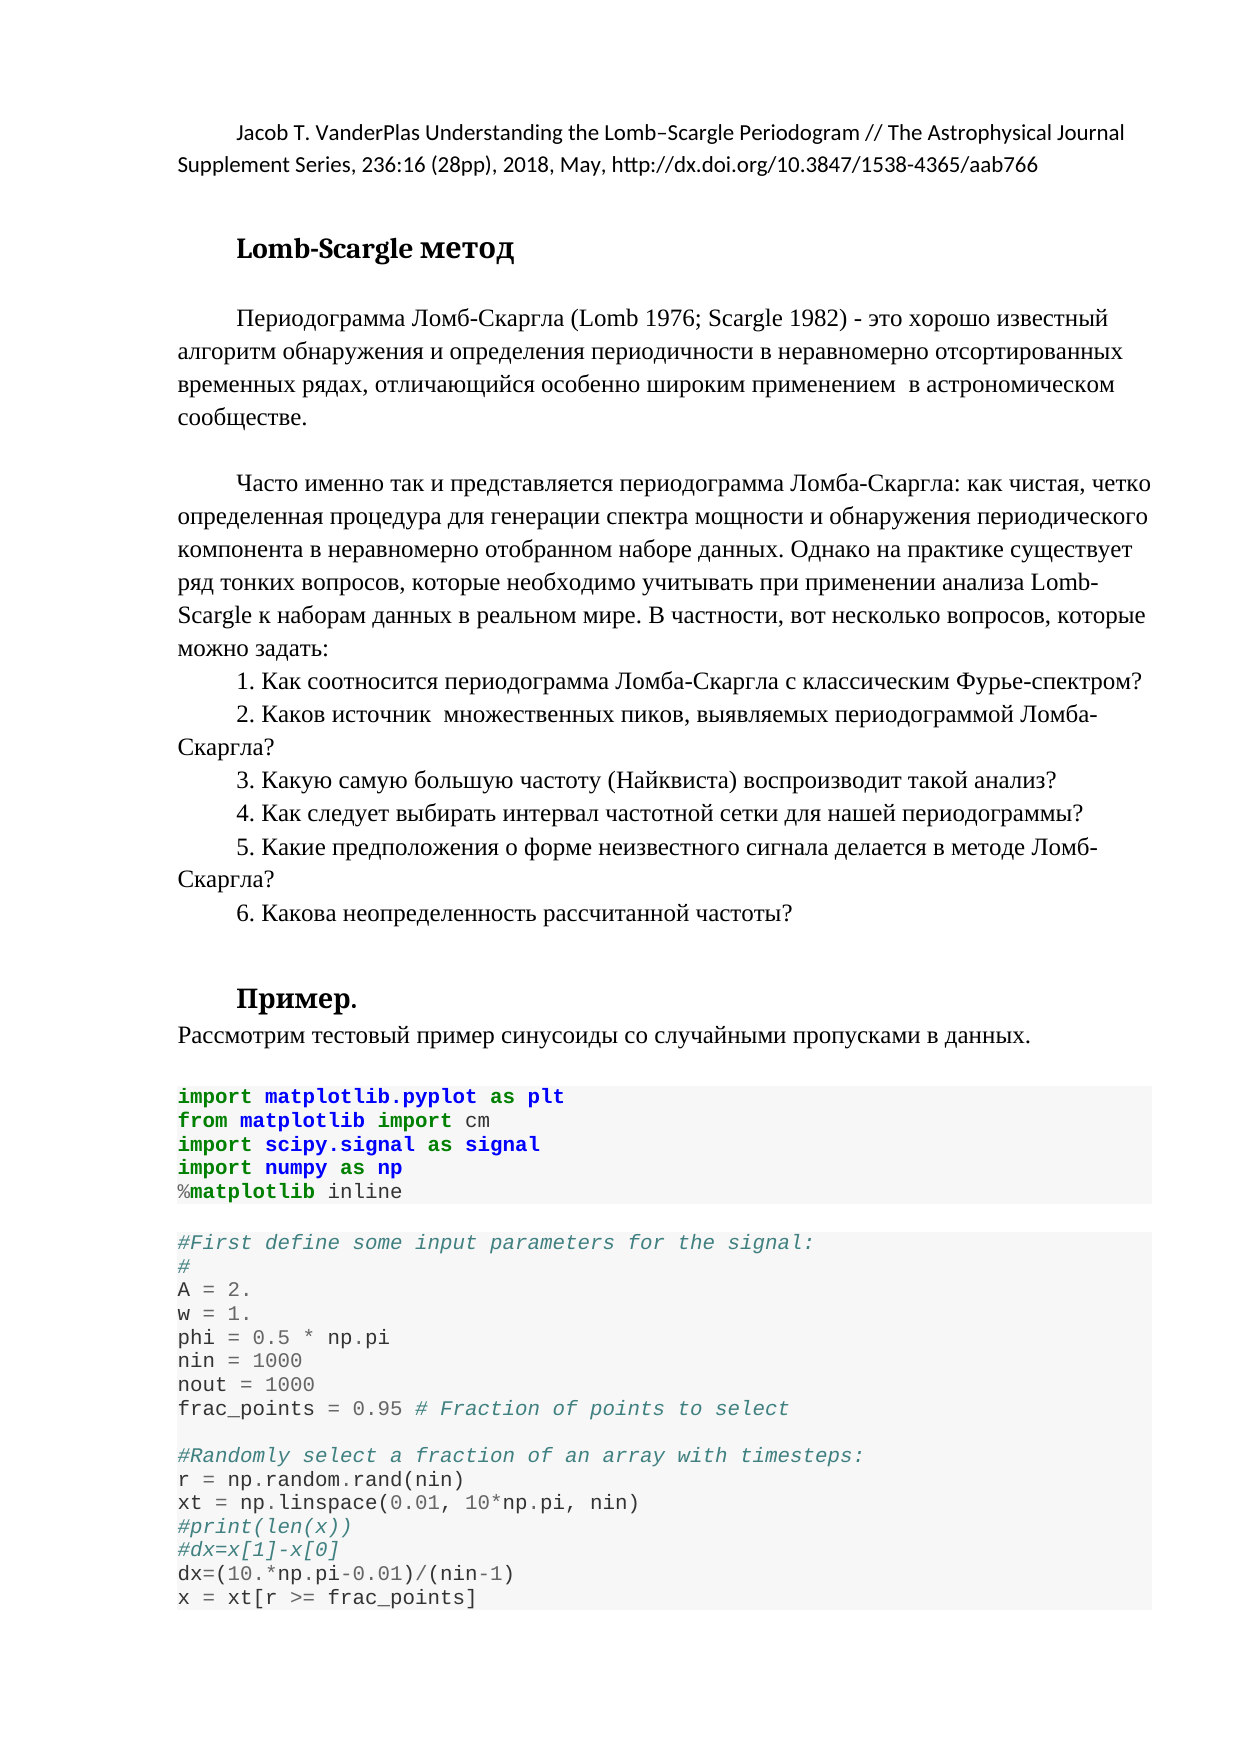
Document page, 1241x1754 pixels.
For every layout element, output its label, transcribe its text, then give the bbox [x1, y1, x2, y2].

text nout = 1000 [177, 1374, 1152, 1398]
text 3. Какую самую большую частоту (Найквиста) воспроизводит такой анализ? [177, 766, 1152, 794]
text #Randomly select a fraction of an array with timesteps: [177, 1445, 1152, 1468]
subtitle Пример. [177, 984, 1152, 1016]
text 6. Какова неопределенность рассчитанной частоты? [177, 898, 1152, 926]
text import matplotlib.pyplot as plt [177, 1086, 1152, 1110]
text import scipy.signal as signal [177, 1133, 1152, 1157]
text nin = 1000 [177, 1350, 1152, 1374]
text %matplotlib inline [177, 1181, 1152, 1204]
text #First define some input parameters for the signal: [177, 1232, 1152, 1256]
text Периодограмма Ломб-Скаргла (Lomb 1976; Scargle 1982) - это хорошо известный алгоритм обнаружения и определения периодичности в неравномерно отсортированных временных рядах, отличающийся особенно широким применением в астрономическом сообществе. [177, 303, 1152, 431]
text 5. Какие предположения о форме неизвестного сигнала делается в методе Ломб-Скаргла? [177, 832, 1152, 893]
text Jacob T. VanderPlas Understanding the Lomb–Scargle Periodogram // The Astrophysical Journal Supplement Series, 236:16 (28pp), 2018, May, http://dx.doi.org/10.3847/1538-4365/aab766 [177, 118, 1152, 178]
text 2. Каков источник множественных пиков, выявляемых периодограммой Ломба-Скаргла? [177, 699, 1152, 761]
text #dx=x[1]-x[0] [177, 1539, 1152, 1563]
text xt = np.linspace(0.01, 10*np.pi, nin) [177, 1492, 1152, 1516]
text Рассмотрим тестовый пример синусоиды со случайными пропусками в данных. [177, 1020, 1152, 1049]
text r = np.random.rand(nin) [177, 1468, 1152, 1492]
text #print(len(x)) [177, 1516, 1152, 1539]
text dx=(10.*np.pi-0.01)/(nin-1) [177, 1563, 1152, 1587]
text x = xt[r >= frac_points] [177, 1587, 1152, 1610]
text w = 1. [177, 1303, 1152, 1327]
subtitle Lomb-Scargle метод [177, 232, 1152, 266]
text # [177, 1256, 1152, 1279]
text from matplotlib import cm [177, 1110, 1152, 1133]
text 1. Как соотносится периодограмма Ломба-Скаргла с классическим Фурье-спектром? [177, 666, 1152, 695]
text frac_points = 0.95 # Fraction of points to select [177, 1398, 1152, 1421]
text Часто именно так и представляется периодограмма Ломба-Скаргла: как чистая, четко определенная процедура для генерации спектра мощности и обнаружения периодического компонента в неравномерно отобранном наборе данных. Однако на практике существует ряд тонких вопросов, которые необходимо учитывать при применении анализа Lomb-Scargle к наборам данных в реальном мире. В частности, вот несколько вопросов, которые можно задать: [177, 468, 1152, 662]
text A = 2. [177, 1279, 1152, 1303]
text 4. Как следует выбирать интервал частотной сетки для нашей периодограммы? [177, 798, 1152, 827]
text phi = 0.5 * np.pi [177, 1327, 1152, 1350]
text import numpy as np [177, 1157, 1152, 1181]
